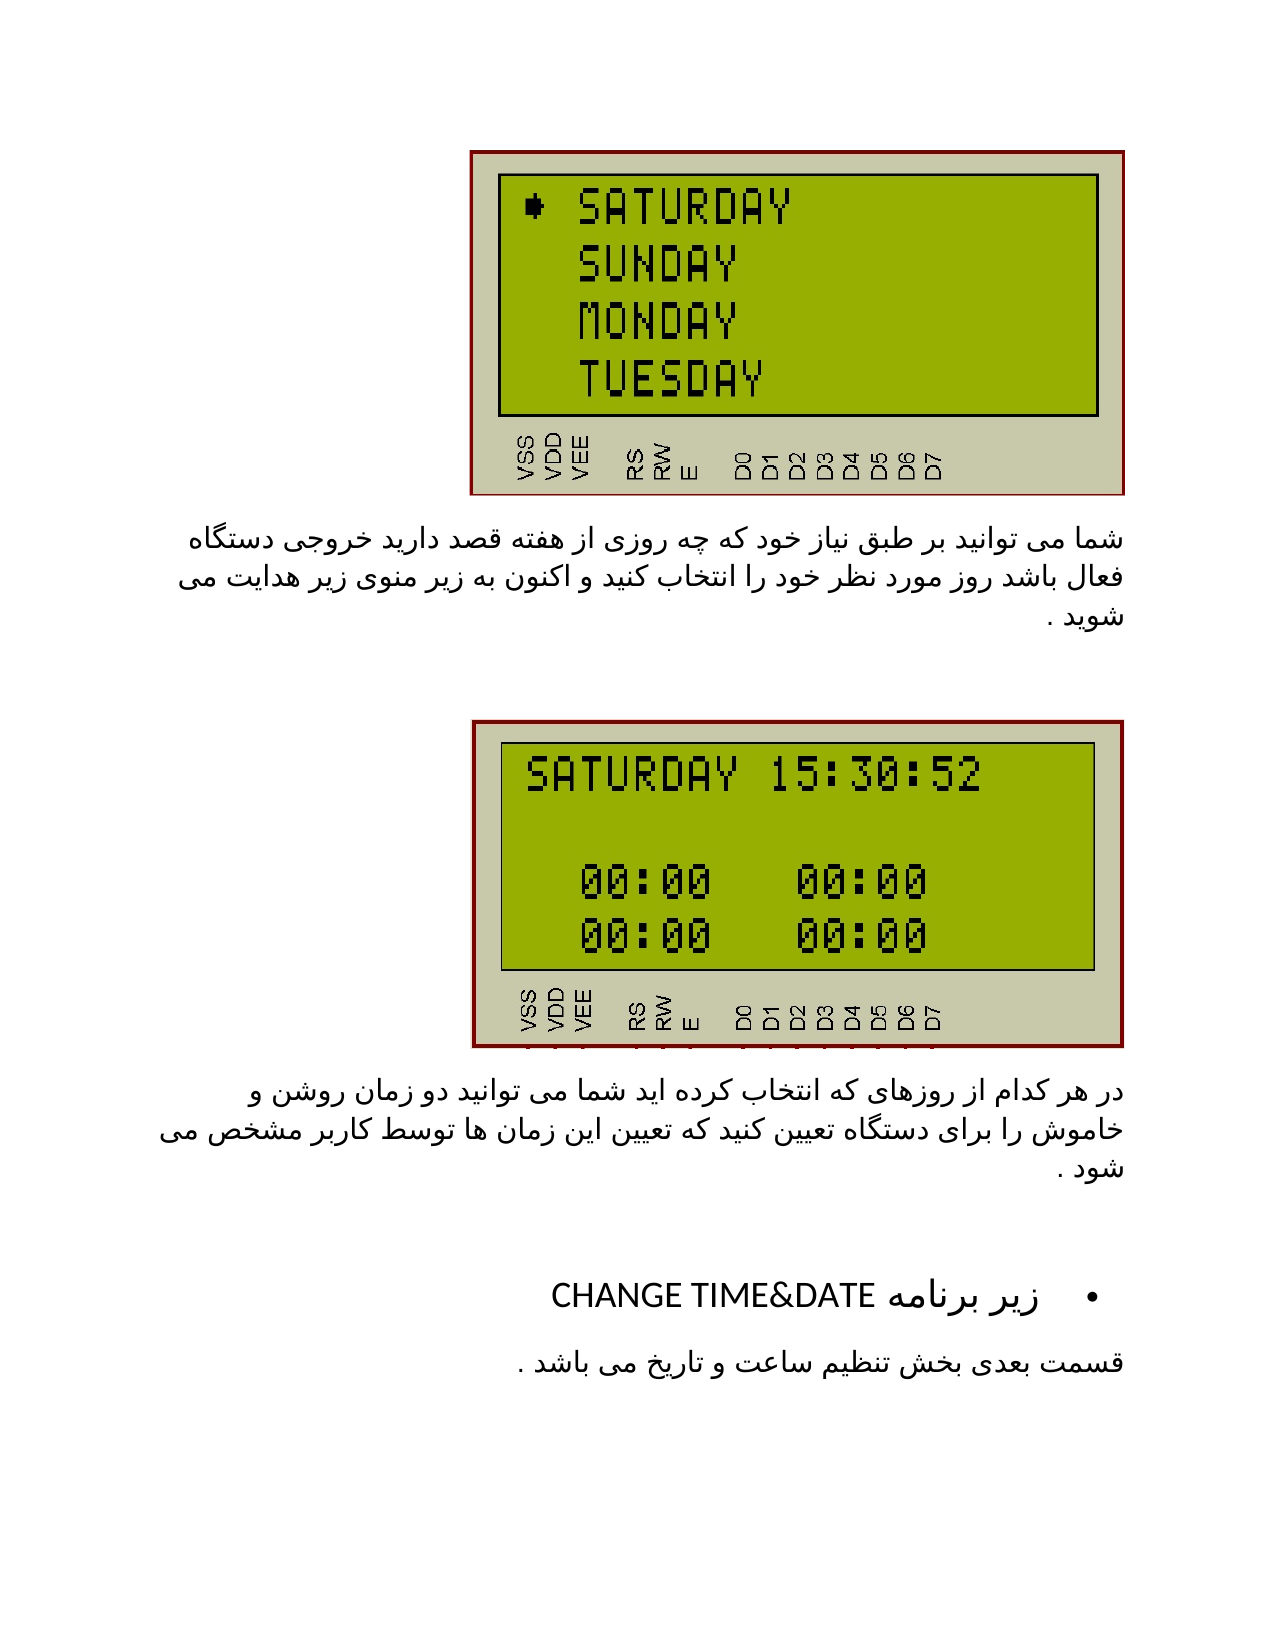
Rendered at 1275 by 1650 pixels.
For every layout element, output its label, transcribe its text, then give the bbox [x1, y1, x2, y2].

list زیر برنامه CHANGE TIME&DATE [150, 1271, 1087, 1317]
text شما می توانید بر طبق نیاز خود که چه روزی از هفته قصد دارید خروجی دستگاه فعال باشد روز مورد نظر خود را انتخاب کنید و اکنون به زیر منوی زیر هدایت می شوید . [150, 521, 1125, 632]
picture [469, 150, 1125, 496]
picture [470, 719, 1125, 1049]
text در هر کدام از روزهای که انتخاب کرده اید شما می توانید دو زمان روشن و خاموش را برای دستگاه تعیین کنید که تعیین این زمان ها توسط کاربر مشخص می شود . [150, 1073, 1125, 1184]
text قسمت بعدی بخش تنظیم ساعت و تاریخ می باشد . [150, 1345, 1125, 1378]
